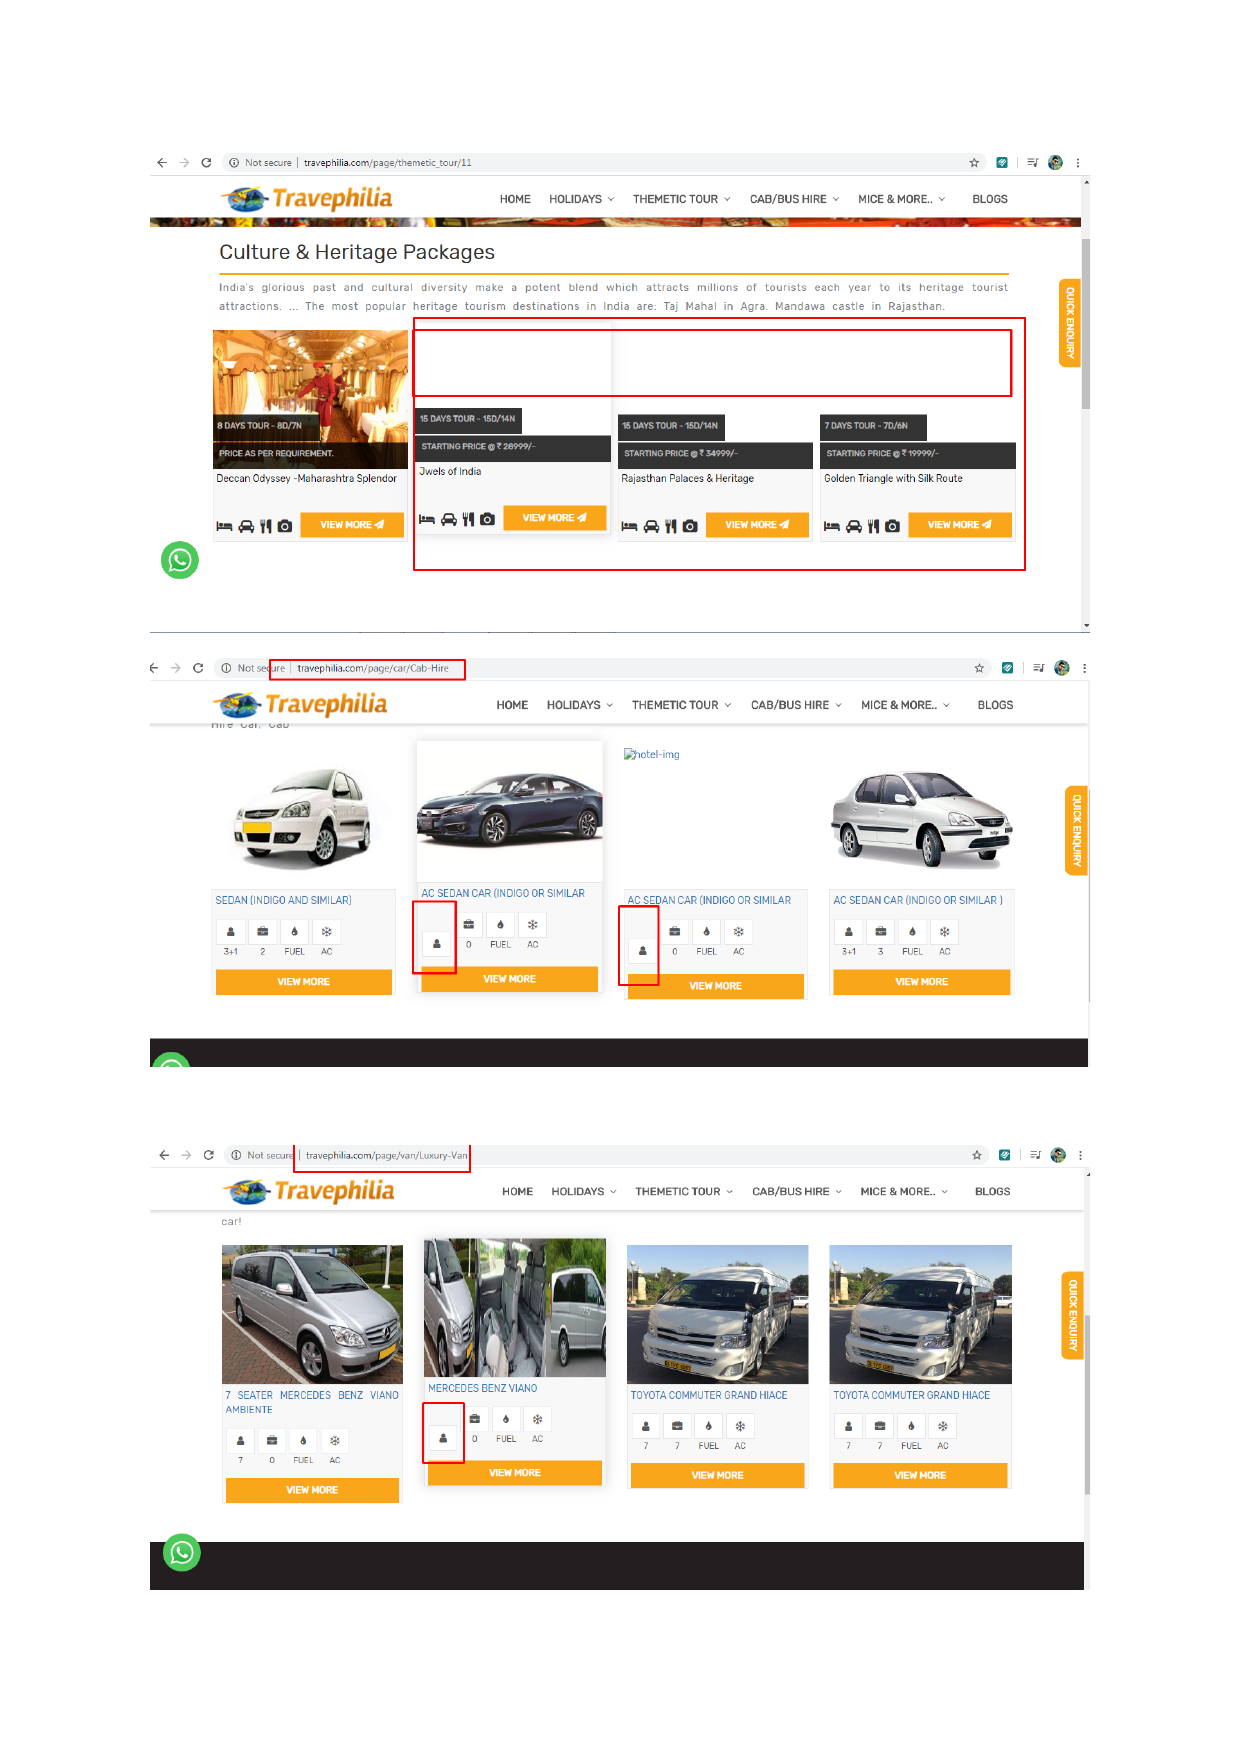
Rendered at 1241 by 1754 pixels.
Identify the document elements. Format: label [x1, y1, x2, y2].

picture [150, 657, 1091, 1067]
picture [150, 150, 1091, 633]
picture [150, 1145, 1091, 1590]
